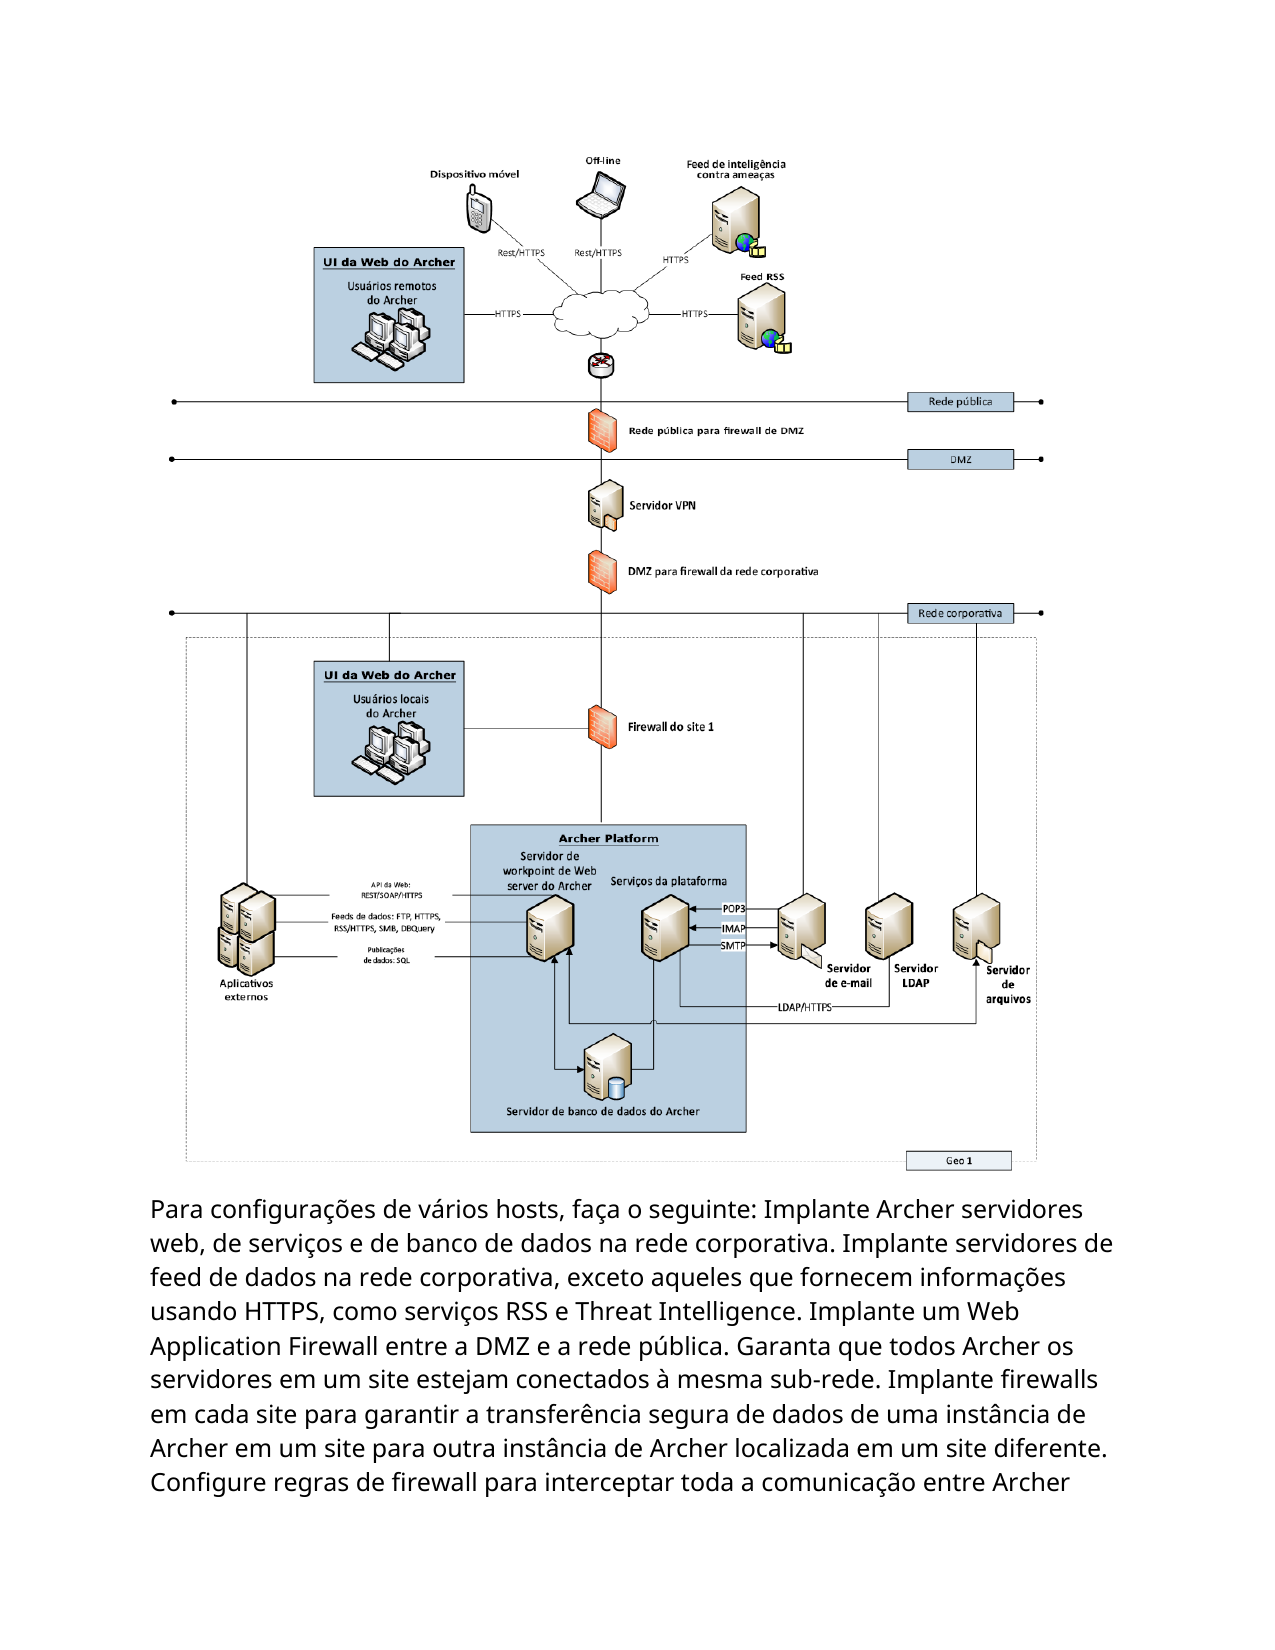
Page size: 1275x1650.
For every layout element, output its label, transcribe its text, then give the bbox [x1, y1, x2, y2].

picture [168, 150, 1044, 1174]
